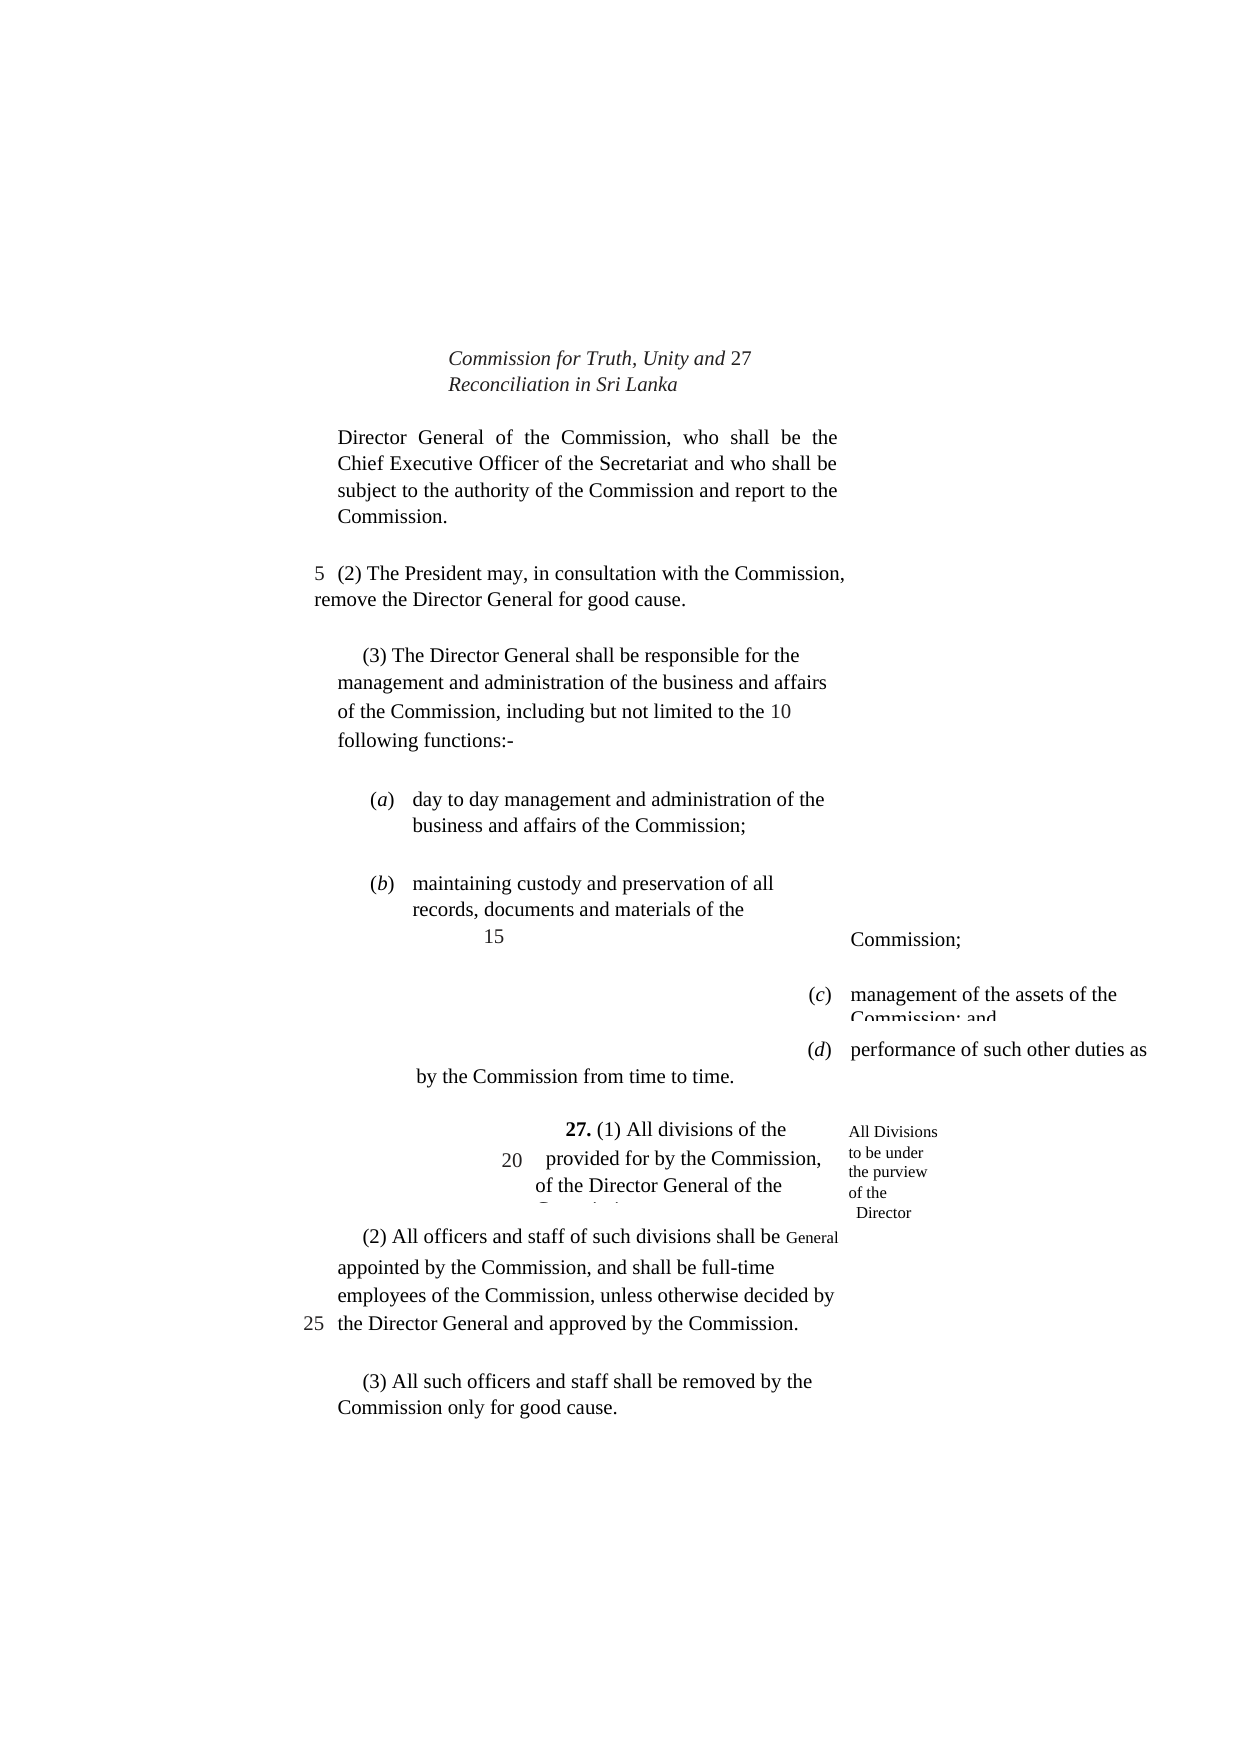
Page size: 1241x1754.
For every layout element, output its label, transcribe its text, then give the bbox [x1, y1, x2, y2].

text (a) day to day management and administration of the business and affairs of the Commission; [370, 786, 850, 838]
text by the Commission from time to time. [150, 1064, 734, 1088]
table_cell performance of such other duties as may be assigned [840, 1021, 1153, 1062]
table_cell of the [840, 1181, 1153, 1203]
table_header (c) [527, 925, 840, 1021]
table_header Commission; [840, 925, 1153, 966]
table_cell provided for by the Commission, shall be under the purview [527, 1141, 840, 1171]
text Director General of the Commission, who shall be the Chief Executive Officer of the Secretariat and who shall be subject to the authority of the Commission and report to the Commission. [337, 424, 838, 528]
text Director [150, 1203, 911, 1222]
table_cell of the Director General of the Commission. [527, 1171, 840, 1203]
text Commission for Truth, Unity and 27 Reconciliation in Sri Lanka [448, 345, 850, 397]
text appointed by the Commission, and shall be full-time employees of the Commission, unless otherwise decided by 25 the Director General and approved by the Commission. [303, 1255, 850, 1336]
table_header 27. (1) All divisions of the Secretariat, unless otherwise [527, 1113, 840, 1141]
text (3) All such officers and staff shall be removed by the Commission only for good cause. [337, 1369, 850, 1419]
text (3) The Director General shall be responsible for the management and administration of the business and affairs of the Commission, including but not limited to the 10 following functions:- [302, 642, 850, 753]
table_header 20 [214, 1113, 527, 1203]
table_cell (d) [527, 1021, 840, 1062]
table_cell management of the assets of the Commission; and [840, 966, 1153, 1021]
table_header All Divisions [840, 1113, 1153, 1141]
text 5 (2) The President may, in consultation with the Commission, remove the Director General for good cause. [314, 561, 850, 611]
text (2) All officers and staff of such divisions shall be General [362, 1223, 1090, 1248]
table_cell the purview [840, 1162, 1153, 1181]
table_cell to be under [840, 1141, 1153, 1162]
text (b) maintaining custody and preservation of all records, documents and materials of the [370, 870, 850, 923]
table_header 15 [214, 925, 527, 1062]
